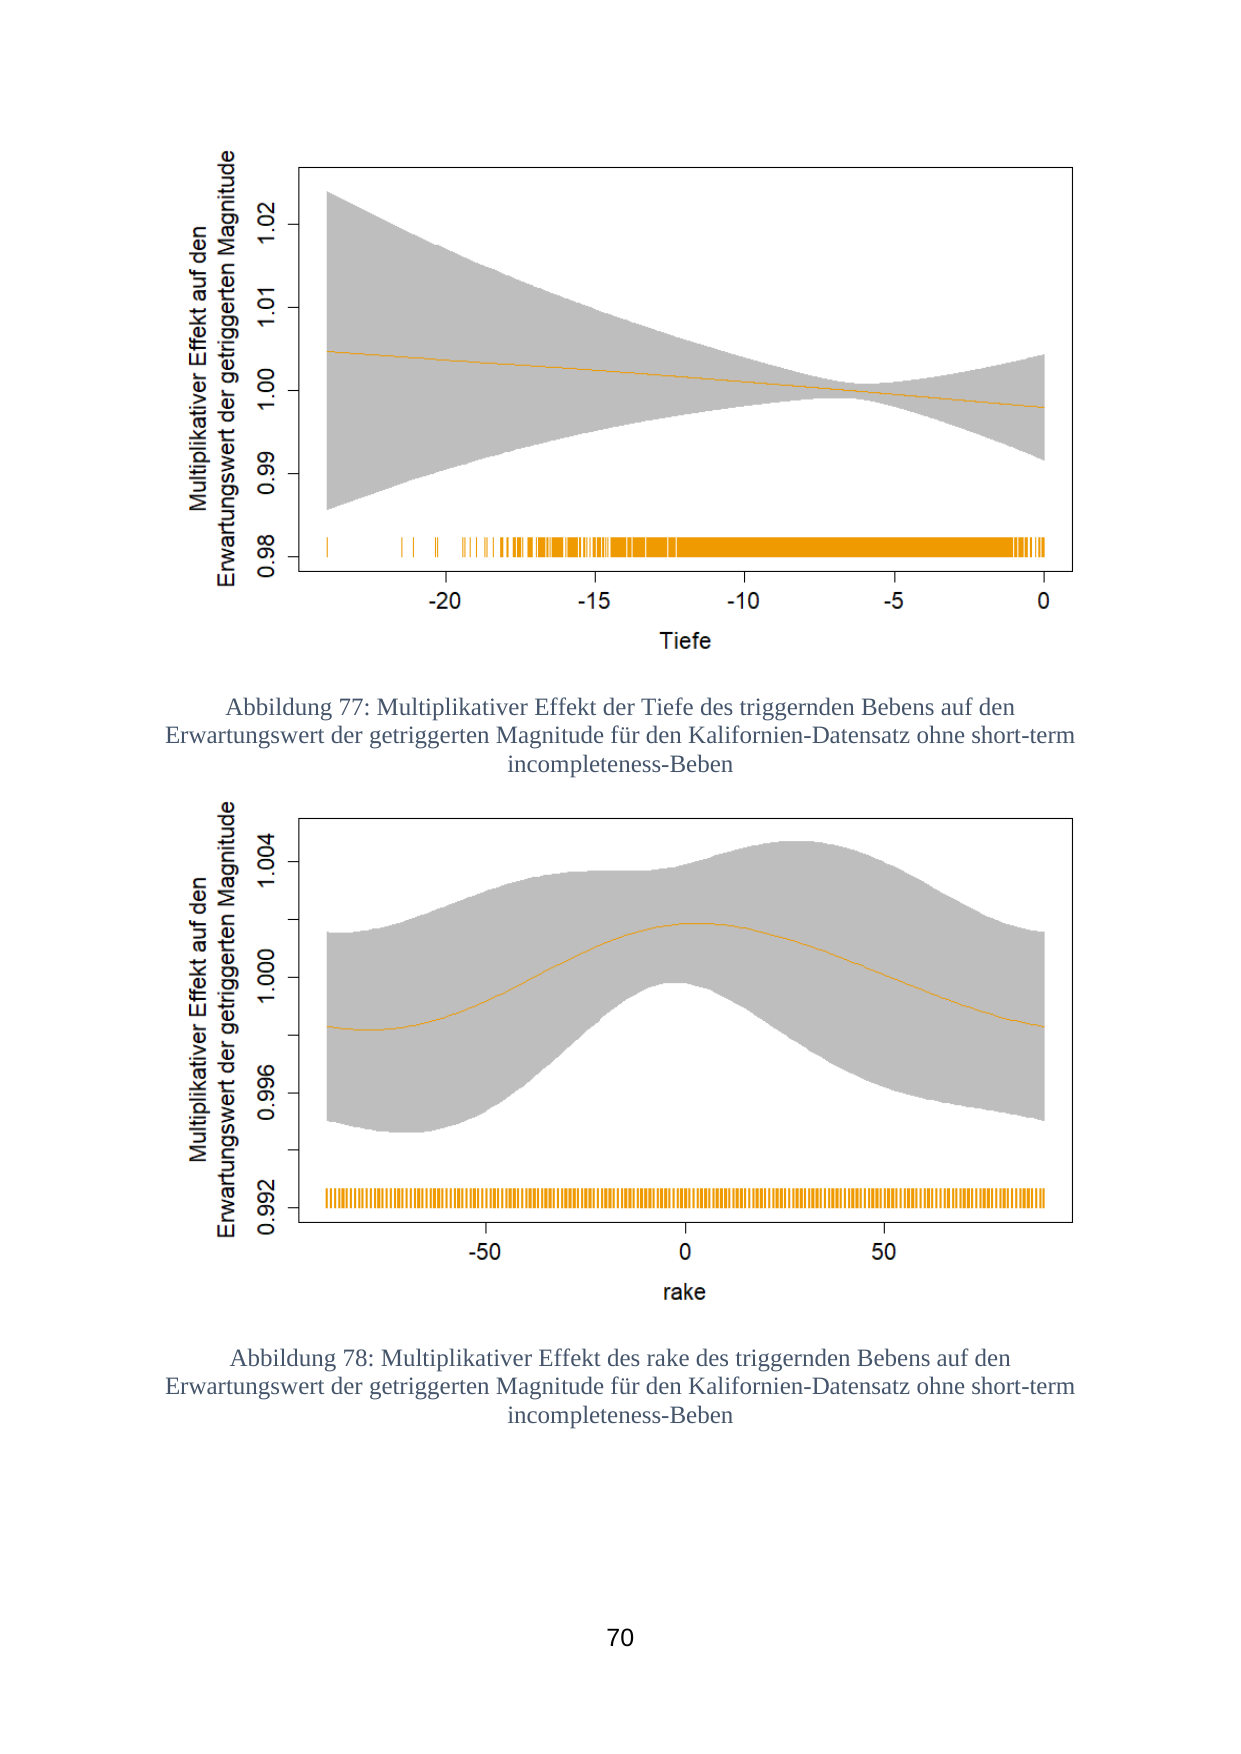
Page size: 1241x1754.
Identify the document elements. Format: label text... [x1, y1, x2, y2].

picture [147, 798, 1093, 1324]
picture [147, 147, 1093, 673]
text Abbildung 77: Multiplikativer Effekt der Tiefe des triggernden Bebens auf den Erwartungswert der getriggerten Magnitude für den Kalifornien-Datensatz ohne short-term incompleteness-Beben [148, 692, 1093, 778]
text Abbildung 78: Multiplikativer Effekt des rake des triggernden Bebens auf den Erwartungswert der getriggerten Magnitude für den Kalifornien-Datensatz ohne short-term incompleteness-Beben [148, 1343, 1093, 1429]
